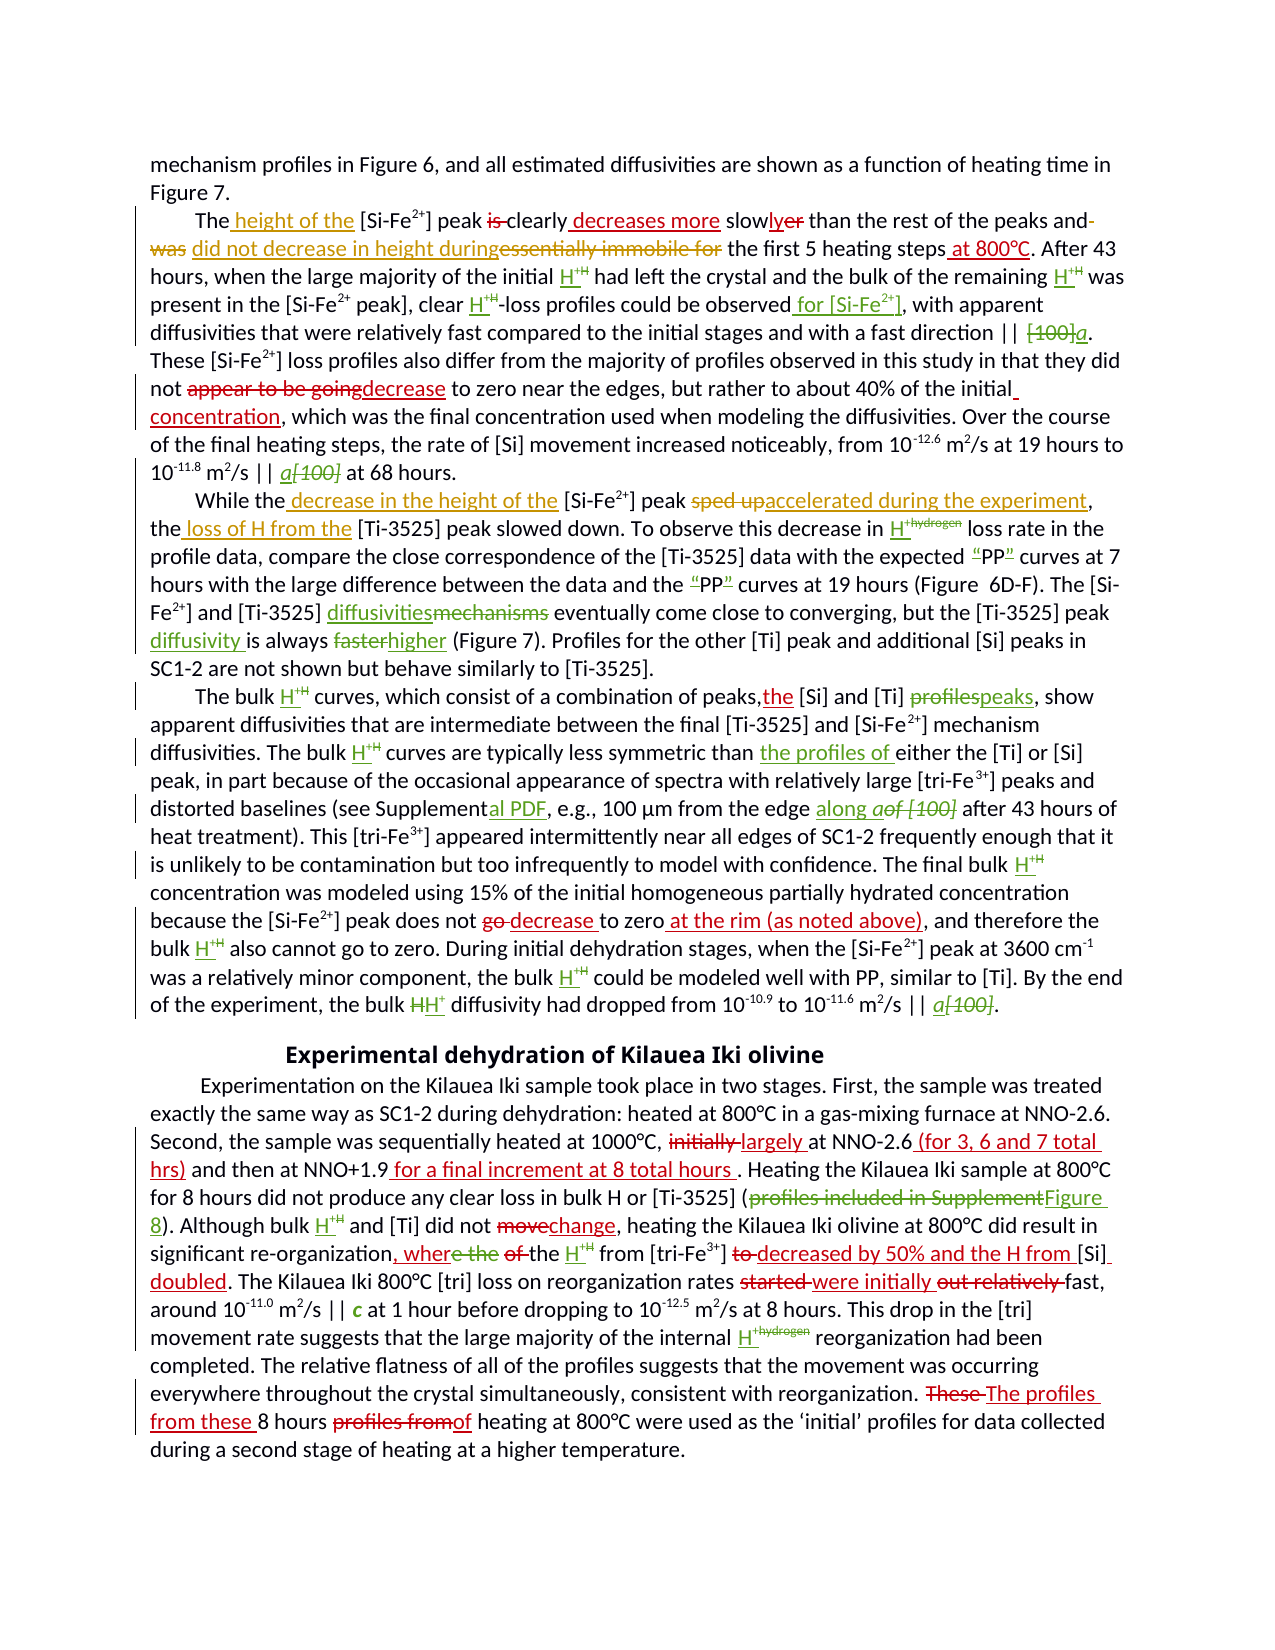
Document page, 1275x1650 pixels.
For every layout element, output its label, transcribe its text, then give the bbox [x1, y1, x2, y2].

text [150, 150, 1125, 206]
text Experimentation on the Kilauea Iki sample took place in two stages. First, the sample was treated exactly the same way as SC1-2 during dehydration: heated at 800°C in a gas-mixing furnace at NNO-2.6. Second, the sample was sequentially heated at 1000°C, at NNO-2.6 and then at NNO+1.9. Heating the Kilauea Iki sample at 800°C for 8 hours did not produce any clear loss in bulk H or [Ti-3525] (). Although bulk and [Ti] did not , heating the Kilauea Iki olivine at 800°C did result in significant re-organization the from [tri-Fe3+] [Si]. The Kilauea Iki 800°C [tri] loss on reorganization rates fast, around 10-11.0 m2/s || c at 1 hour before dropping to 10-12.5 m2/s at 8 hours. This drop in the [tri] movement rate suggests that the large majority of the internal reorganization had been completed. The relative flatness of all of the profiles suggests that the movement was occurring everywhere throughout the crystal simultaneously, consistent with reorganization. 8 hours heating at 800°C were used as the ‘initial’ profiles for data collected during a second stage of heating at a higher temperature. [150, 1071, 1125, 1463]
text The bulk curves, which consist of a combination of peaks, [Si] and [Ti] , show apparent diffusivities that are intermediate between the final [Ti-3525] and [Si-Fe2+] mechanism diffusivities. The bulk curves are typically less symmetric than either the [Ti] or [Si] peak, in part because of the occasional appearance of spectra with relatively large [tri-Fe3+] peaks and distorted baselines (see Supplement, e.g., 100 μm from the edge after 43 hours of heat treatment). This [tri-Fe3+] appeared intermittently near all edges of SC1-2 frequently enough that it is unlikely to be contamination but too infrequently to model with confidence. The final bulk concentration was modeled using 15% of the initial homogeneous partially hydrated concentration because the [Si-Fe2+] peak does not to zero, and therefore the bulk also cannot go to zero. During initial dehydration stages, when the [Si-Fe2+] peak at 3600 cm-1 was a relatively minor component, the bulk could be modeled well with PP, similar to [Ti]. By the end of the experiment, the bulk diffusivity had dropped from 10-10.9 to 10-11.6 m2/s || . [150, 682, 1125, 1019]
text While the [Si-Fe2+] peak , the [Ti-3525] peak slowed down. To observe this decrease in loss rate in the profile data, compare the close correspondence of the [Ti-3525] data with the expected PP curves at 7 hours with the large difference between the data and the PP curves at 19 hours (Figure 6D-F). The [Si-Fe2+] and [Ti-3525] eventually come close to converging, but the [Ti-3525] peak is always (Figure 7). Profiles for the other [Ti] peak and additional [Si] peaks in SC1-2 are not shown but behave similarly to [Ti-3525]. [150, 486, 1125, 682]
text The [Si-Fe2+] peak clearly slow than the rest of the peaks and the first 5 heating steps. After 43 hours, when the large majority of the initial had left the crystal and the bulk of the remaining was present in the [Si-Fe2+ peak], clear -loss profiles could be observed, with apparent diffusivities that were relatively fast compared to the initial stages and with a fast direction || . These [Si-Fe2+] loss profiles also differ from the majority of profiles observed in this study in that they did not to zero near the edges, but rather to about 40% of the initial, which was the final concentration used when modeling the diffusivities. Over the course of the final heating steps, the rate of [Si] movement increased noticeably, from 10-12.6 m2/s at 19 hours to 10-11.8 m2/s || at 68 hours. [150, 206, 1125, 486]
subtitle Experimental dehydration of Kilauea Iki olivine [240, 1039, 1125, 1071]
